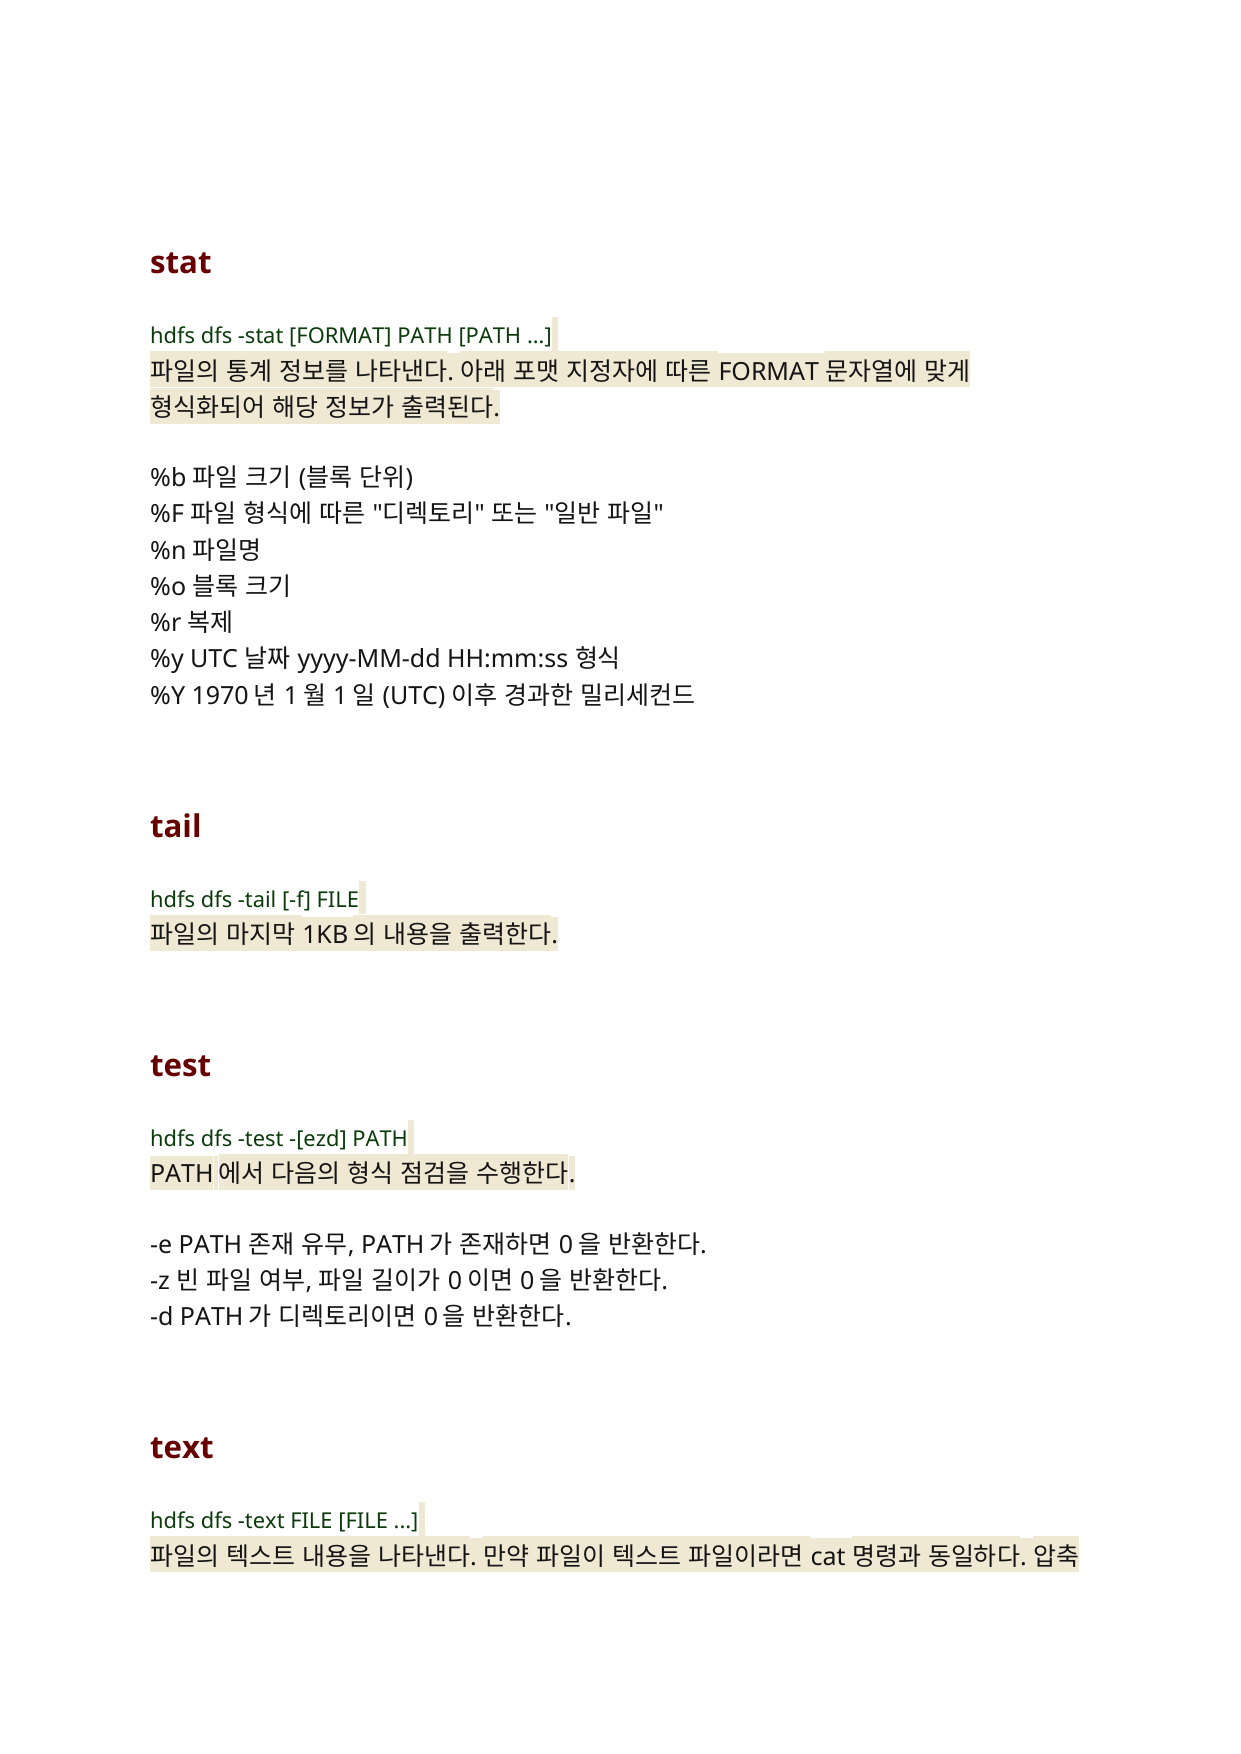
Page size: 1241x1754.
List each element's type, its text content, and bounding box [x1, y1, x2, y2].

text test [150, 1043, 1090, 1086]
text tail [150, 804, 1090, 846]
text stat [150, 240, 1090, 283]
text %n 파일명 [150, 530, 1090, 566]
text %r 복제 [150, 603, 1090, 639]
text text [150, 1425, 1090, 1468]
text -e PATH 존재 유무, PATH가 존재하면 0을 반환한다. [150, 1224, 1090, 1261]
text -d PATH가 디렉토리이면 0을 반환한다. [150, 1297, 1090, 1333]
text hdfs dfs -test -[ezd] PATH PATH에서 다음의 형식 점검을 수행한다. [150, 1086, 1090, 1190]
text hdfs dfs -stat [FORMAT] PATH [PATH ...] 파일의 통계 정보를 나타낸다. 아래 포맷 지정자에 따른 FORMAT 문자열에 맞게 형식화되어 해당 정보가 출력된다. [150, 283, 1090, 424]
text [150, 1468, 1090, 1572]
text %b 파일 크기 (블록 단위) [150, 458, 1090, 494]
text %F 파일 형식에 따른 "디렉토리" 또는 "일반 파일" [150, 494, 1090, 530]
text hdfs dfs -tail [-f] FILE 파일의 마지막 1KB의 내용을 출력한다. [150, 846, 1090, 951]
text %Y 1970년 1월 1일 (UTC) 이후 경과한 밀리세컨드 [150, 675, 1090, 711]
text %y UTC 날짜 yyyy-MM-dd HH:mm:ss 형식 [150, 639, 1090, 675]
text -z 빈 파일 여부, 파일 길이가 0이면 0을 반환한다. [150, 1261, 1090, 1297]
text %o 블록 크기 [150, 566, 1090, 603]
